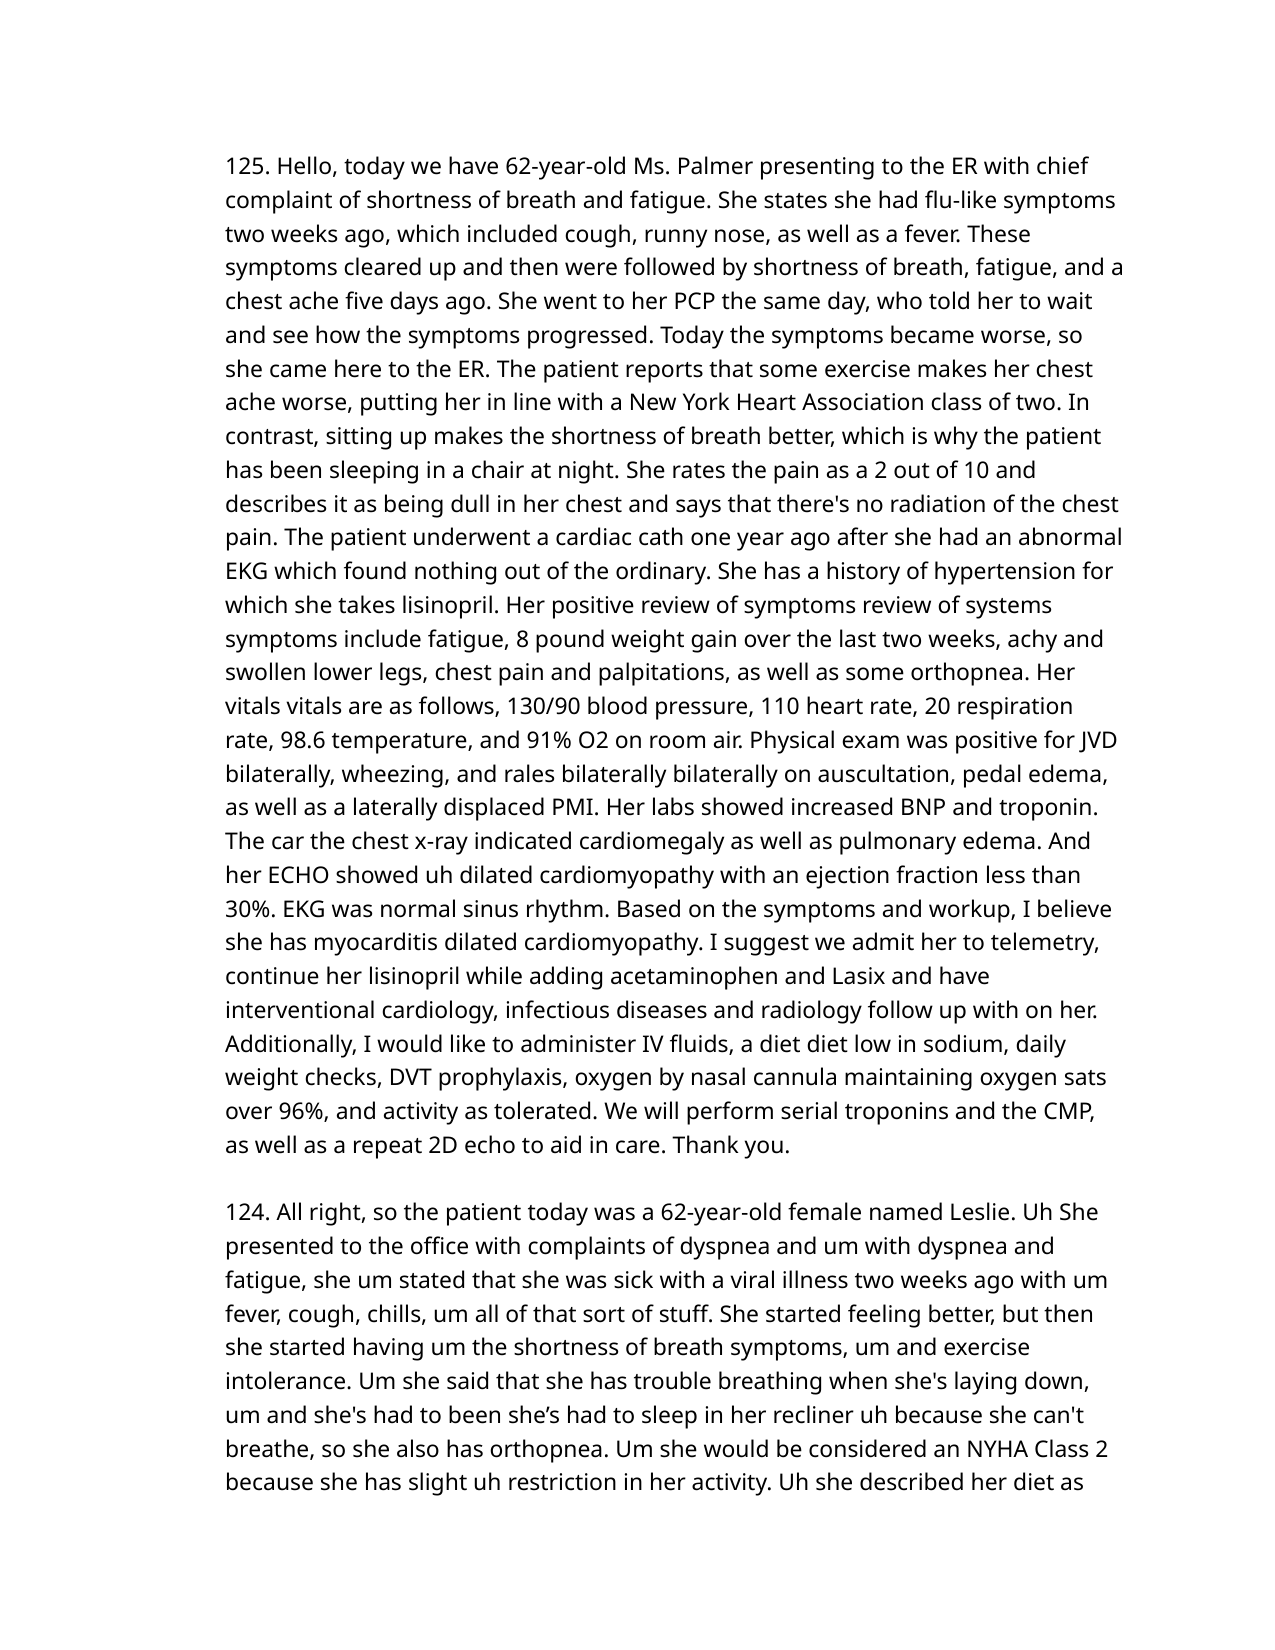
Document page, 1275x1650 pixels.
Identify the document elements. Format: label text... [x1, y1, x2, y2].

list 125. Hello, today we have 62-year-old Ms. Palmer presenting to the ER with chief complaint of shortness of breath and fatigue. She states she had flu-like symptoms two weeks ago, which included cough, runny nose, as well as a fever. These symptoms cleared up and then were followed by shortness of breath, fatigue, and a chest ache five days ago. She went to her PCP the same day, who told her to wait and see how the symptoms progressed. Today the symptoms became worse, so she came here to the ER. The patient reports that some exercise makes her chest ache worse, putting her in line with a New York Heart Association class of two. In contrast, sitting up makes the shortness of breath better, which is why the patient has been sleeping in a chair at night. She rates the pain as a 2 out of 10 and describes it as being dull in her chest and says that there's no radiation of the chest pain. The patient underwent a cardiac cath one year ago after she had an abnormal EKG which found nothing out of the ordinary. She has a history of hypertension for which she takes lisinopril. Her positive review of symptoms review of systems symptoms include fatigue, 8 pound weight gain over the last two weeks, achy and swollen lower legs, chest pain and palpitations, as well as some orthopnea. Her vitals vitals are as follows, 130/90 blood pressure, 110 heart rate, 20 respiration rate, 98.6 temperature, and 91% O2 on room air. Physical exam was positive for JVD bilaterally, wheezing, and rales bilaterally bilaterally on auscultation, pedal edema, as well as a laterally displaced PMI. Her labs showed increased BNP and troponin. The car the chest x-ray indicated cardiomegaly as well as pulmonary edema. And her ECHO showed uh dilated cardiomyopathy with an ejection fraction less than 30%. EKG was normal sinus rhythm. Based on the symptoms and workup, I believe she has myocarditis dilated cardiomyopathy. I suggest we admit her to telemetry, continue her lisinopril while adding acetaminophen and Lasix and have interventional cardiology, infectious diseases and radiology follow up with on her. Additionally, I would like to administer IV fluids, a diet diet low in sodium, daily weight checks, DVT prophylaxis, oxygen by nasal cannula maintaining oxygen sats over 96%, and activity as tolerated. We will perform serial troponins and the CMP, as well as a repeat 2D echo to aid in care. Thank you. [225, 150, 1125, 1160]
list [225, 1196, 1125, 1497]
